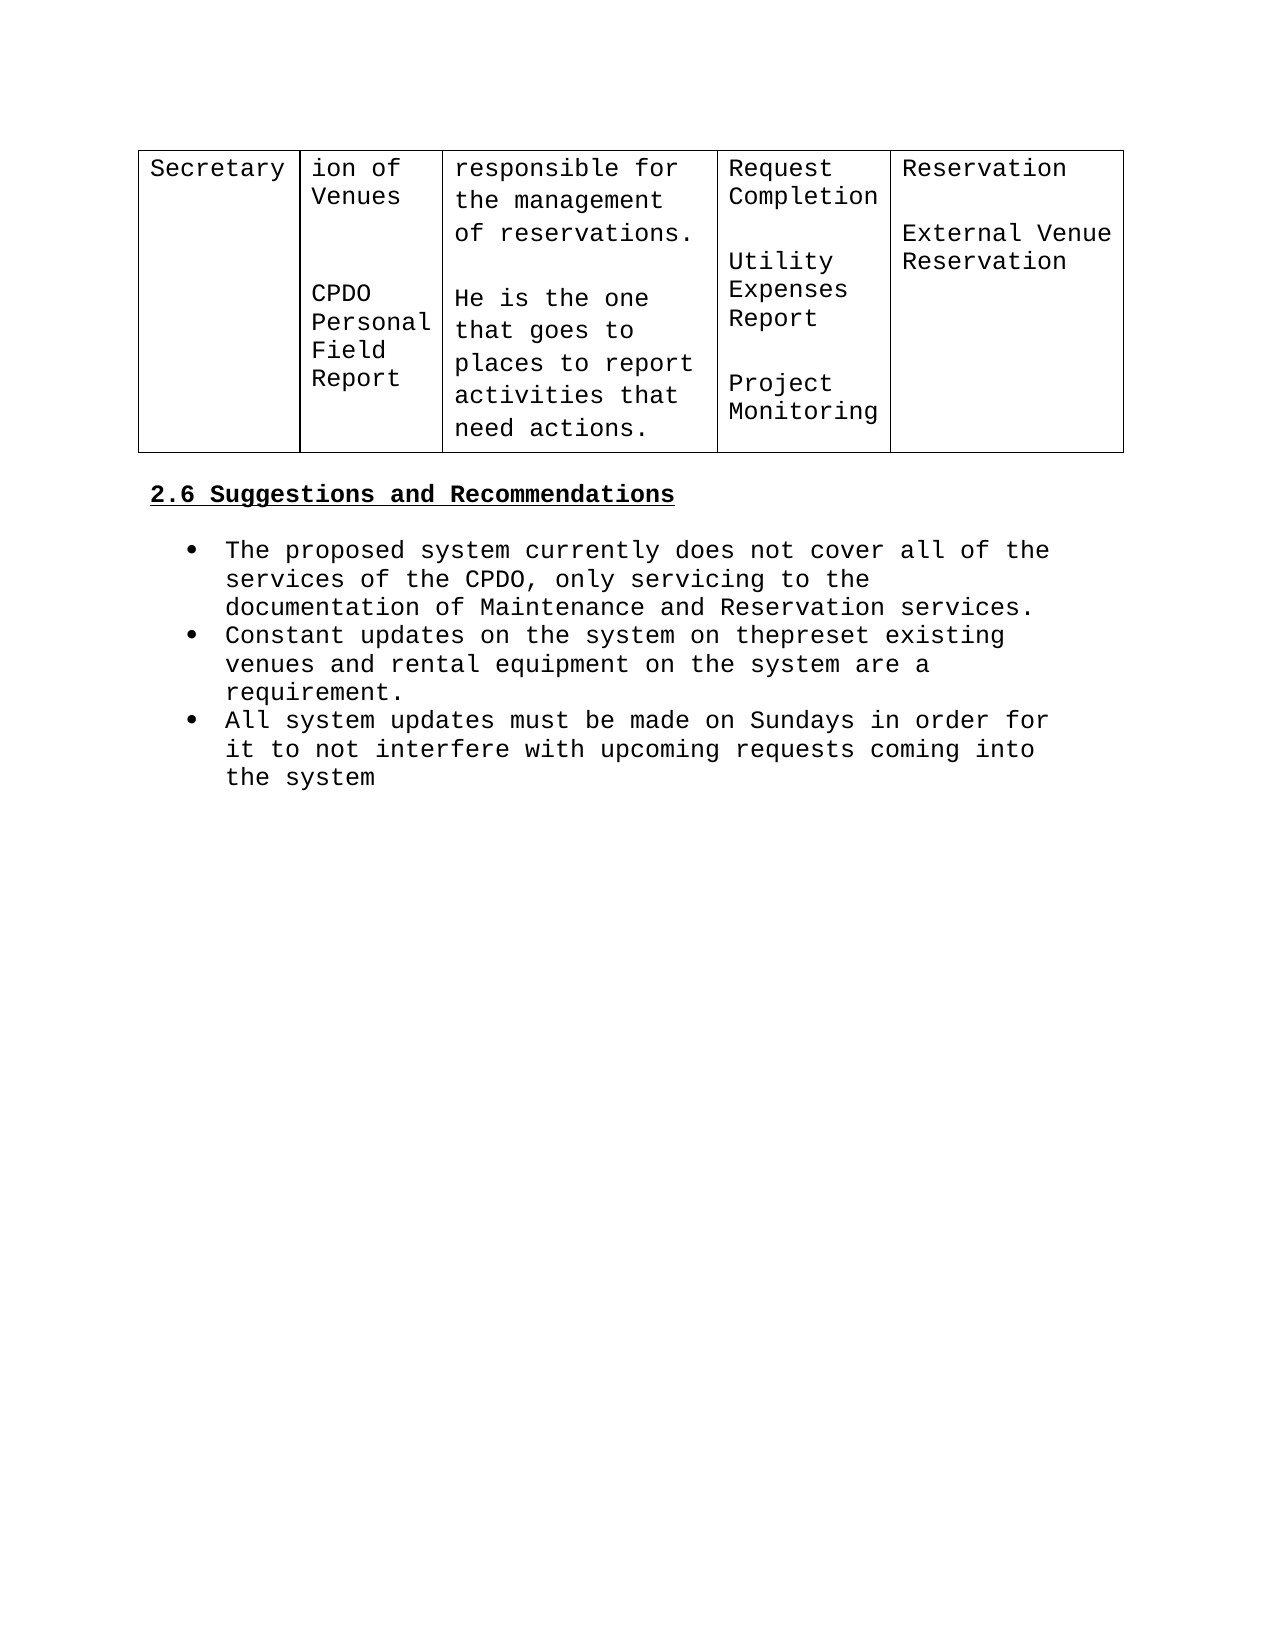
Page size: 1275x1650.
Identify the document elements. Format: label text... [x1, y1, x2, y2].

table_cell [301, 151, 442, 452]
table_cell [443, 151, 717, 452]
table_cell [891, 151, 1123, 452]
list All system updates must be made on Sundays in order for it to not interfere with upcoming requests coming into the system [187, 708, 1050, 793]
list The proposed system currently does not cover all of the services of the CPDO, only servicing to the documentation of Maintenance and Reservation services. [187, 538, 1050, 623]
list Constant updates on the system on thepreset existing venues and rental equipment on the system are a requirement. [187, 623, 1050, 708]
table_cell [718, 151, 890, 452]
text 2.6 Suggestions and Recommendations [150, 481, 1050, 510]
table_cell CPDO Secretary [139, 151, 299, 452]
